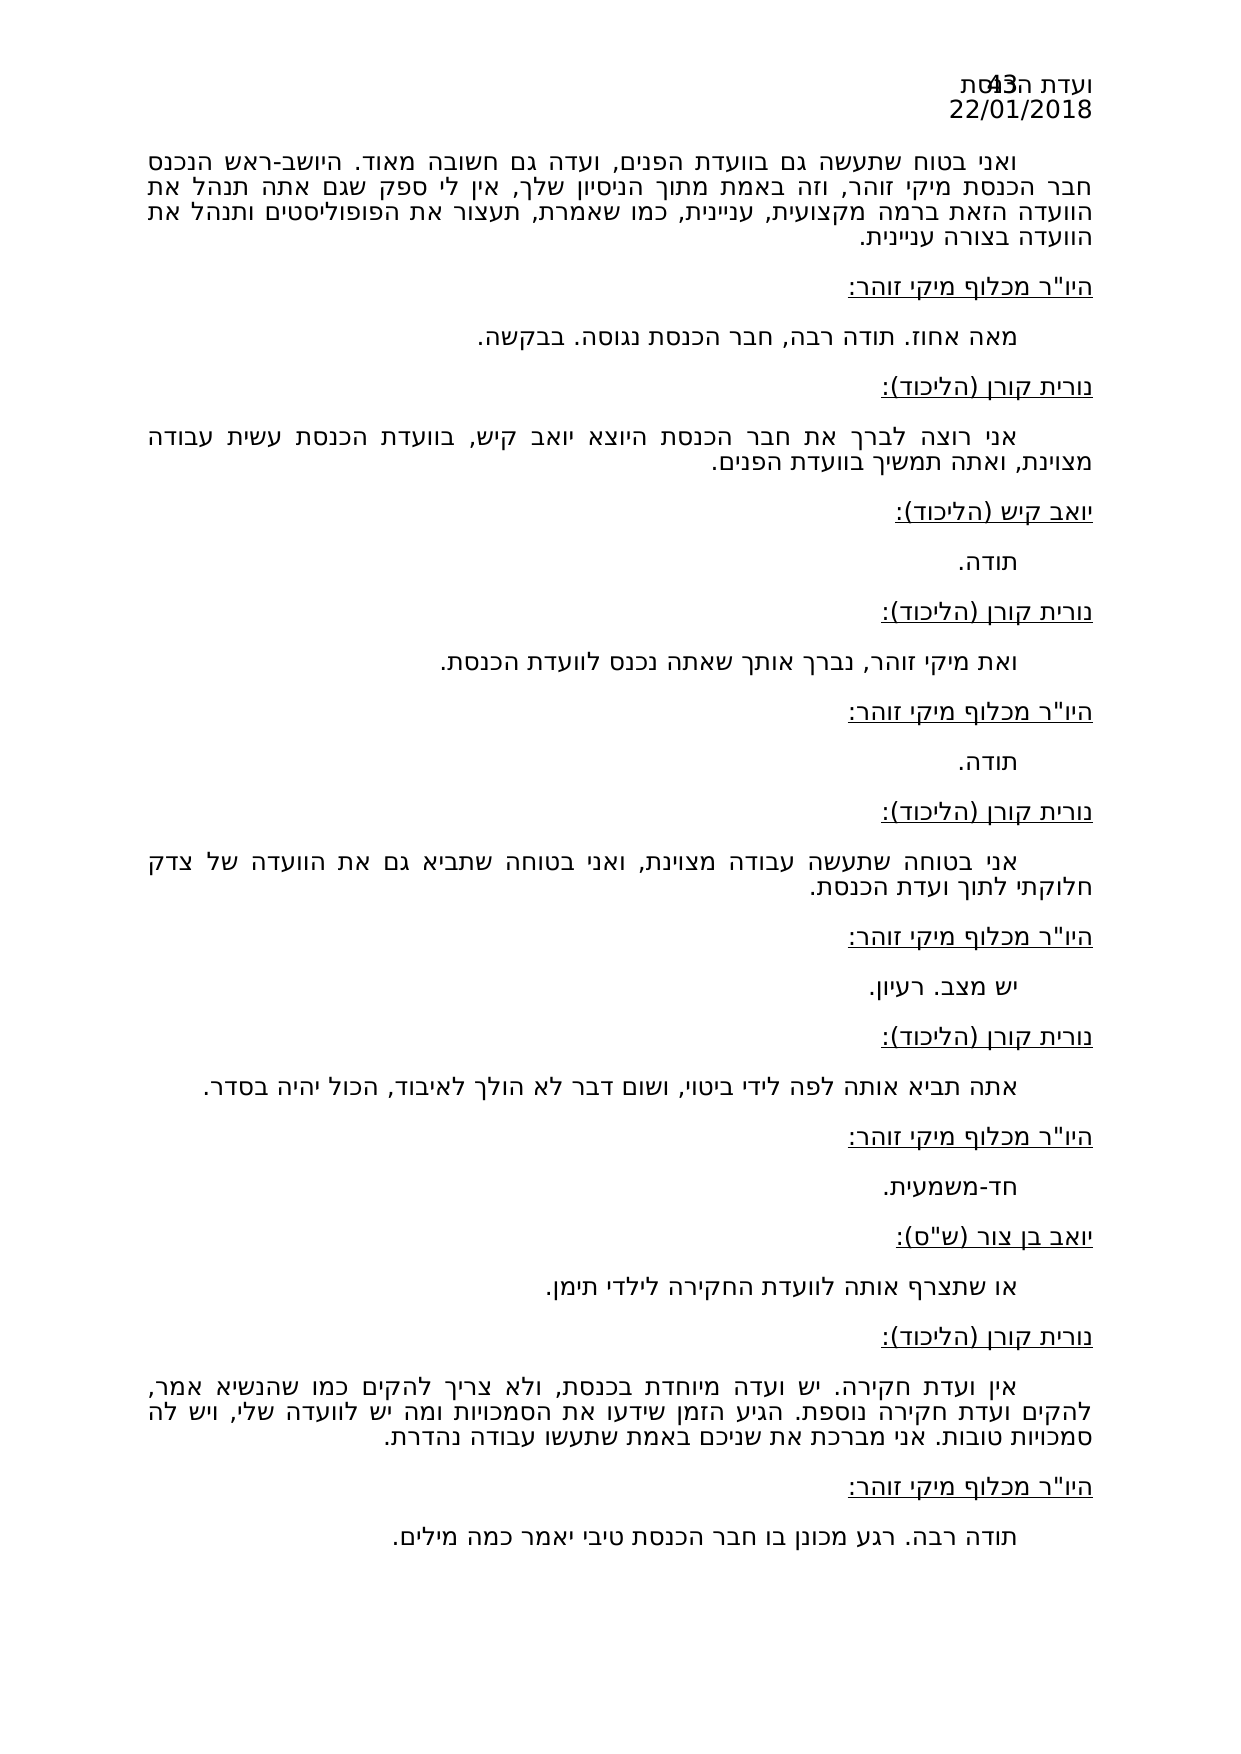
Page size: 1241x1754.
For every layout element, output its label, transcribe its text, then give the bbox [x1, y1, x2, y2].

text או שתצרף אותה לוועדת החקירה לילדי תימן. [147, 1275, 1093, 1300]
text תודה רבה. רגע מכונן בו חבר הכנסת טיבי יאמר כמה מילים. [147, 1525, 1093, 1550]
text אני רוצה לברך את חבר הכנסת היוצא יואב קיש, בוועדת הכנסת עשית עבודה מצוינת, ואתה תמשיך בוועדת הפנים. [147, 425, 1093, 475]
text היו"ר מכלוף מיקי זוהר: [147, 275, 1093, 300]
text היו"ר מכלוף מיקי זוהר: [147, 1125, 1093, 1150]
text נורית קורן (הליכוד): [147, 800, 1093, 825]
text תודה. [147, 550, 1093, 575]
text מאה אחוז. תודה רבה, חבר הכנסת נגוסה. בבקשה. [147, 325, 1093, 350]
text חד-משמעית. [147, 1175, 1093, 1200]
text היו"ר מכלוף מיקי זוהר: [147, 925, 1093, 950]
text היו"ר מכלוף מיקי זוהר: [147, 1475, 1093, 1500]
text יואב קיש (הליכוד): [147, 500, 1093, 525]
text נורית קורן (הליכוד): [147, 375, 1093, 400]
text נורית קורן (הליכוד): [147, 1025, 1093, 1050]
text אין ועדת חקירה. יש ועדה מיוחדת בכנסת, ולא צריך להקים כמו שהנשיא אמר, להקים ועדת חקירה נוספת. הגיע הזמן שידעו את הסמכויות ומה יש לוועדה שלי, ויש לה סמכויות טובות. אני מברכת את שניכם באמת שתעשו עבודה נהדרת. [147, 1375, 1093, 1450]
text תודה. [147, 750, 1093, 775]
text אתה תביא אותה לפה לידי ביטוי, ושום דבר לא הולך לאיבוד, הכול יהיה בסדר. [147, 1075, 1093, 1100]
text נורית קורן (הליכוד): [147, 600, 1093, 625]
text ואני בטוח שתעשה גם בוועדת הפנים, ועדה גם חשובה מאוד. היושב-ראש הנכנס חבר הכנסת מיקי זוהר, וזה באמת מתוך הניסיון שלך, אין לי ספק שגם אתה תנהל את הוועדה הזאת ברמה מקצועית, עניינית, כמו שאמרת, תעצור את הפופוליסטים ותנהל את הוועדה בצורה עניינית. [147, 150, 1093, 250]
text ואת מיקי זוהר, נברך אותך שאתה נכנס לוועדת הכנסת. [147, 650, 1093, 675]
text יש מצב. רעיון. [147, 975, 1093, 1000]
text אני בטוחה שתעשה עבודה מצוינת, ואני בטוחה שתביא גם את הוועדה של צדק חלוקתי לתוך ועדת הכנסת. [147, 850, 1093, 900]
text נורית קורן (הליכוד): [147, 1325, 1093, 1350]
text יואב בן צור (ש"ס): [147, 1225, 1093, 1250]
text היו"ר מכלוף מיקי זוהר: [147, 700, 1093, 725]
